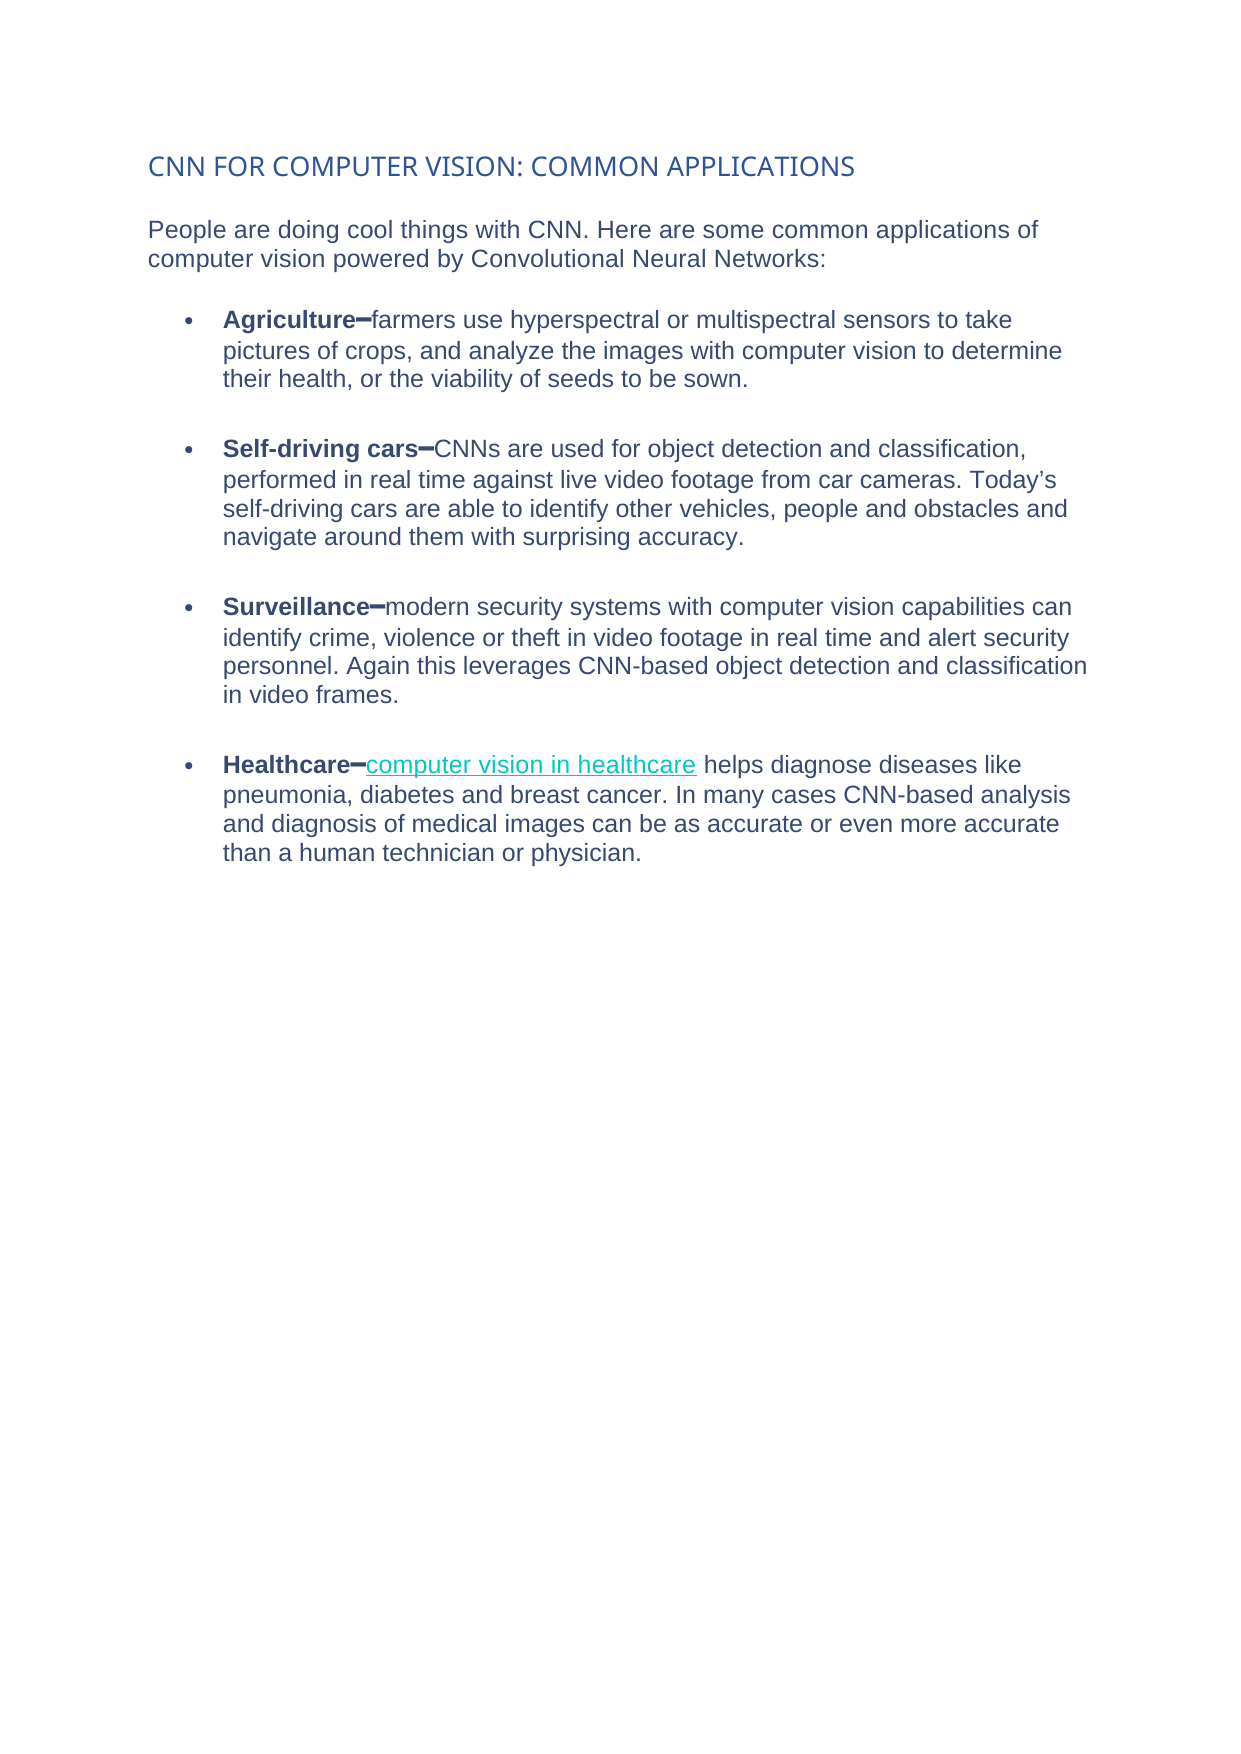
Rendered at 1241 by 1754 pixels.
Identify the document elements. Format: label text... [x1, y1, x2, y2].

text People are doing cool things with CNN. Here are some common applications of computer vision powered by Convolutional Neural Networks: [828, 215, 1093, 272]
list Self-driving cars━CNNs are used for object detection and classification, performed in real time against live video footage from car cameras. Today’s self-driving cars are able to identify other vehicles, people and obstacles and navigate around them with surprising accuracy. [185, 431, 1093, 551]
list Surveillance━modern security systems with computer vision capabilities can identify crime, violence or theft in video footage in real time and alert security personnel. Again this leverages CNN-based object detection and classification in video frames. [185, 588, 1093, 709]
list Healthcare━computer vision in healthcare helps diagnose diseases like pneumonia, diabetes and breast cancer. In many cases CNN-based analysis and diagnosis of medical images can be as accurate or even more accurate than a human technician or physician. [185, 746, 1093, 867]
list Agriculture━farmers use hyperspectral or multispectral sensors to take pictures of crops, and analyze the images with computer vision to determine their health, or the viability of seeds to be sown. [185, 302, 1093, 393]
subtitle CNN FOR COMPUTER VISION: COMMON APPLICATIONS [148, 148, 1093, 184]
